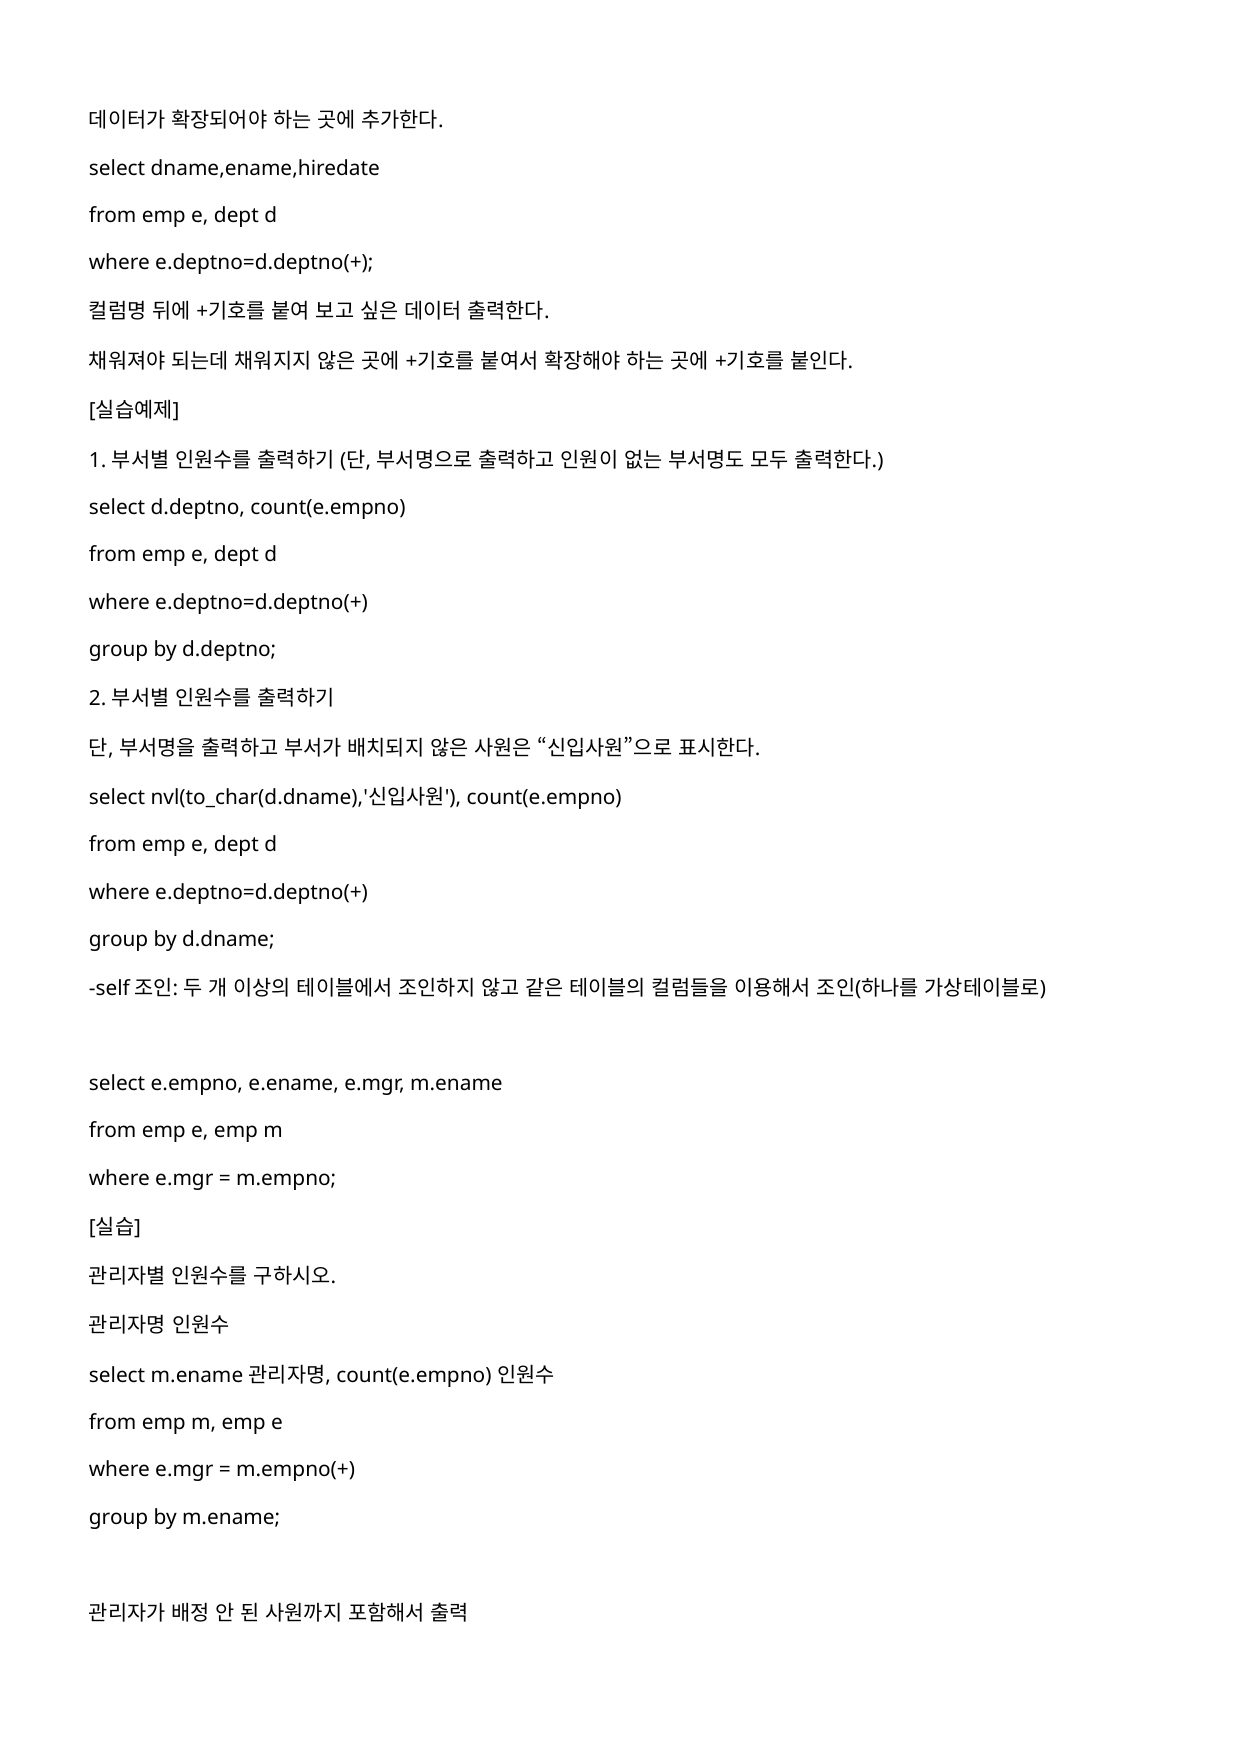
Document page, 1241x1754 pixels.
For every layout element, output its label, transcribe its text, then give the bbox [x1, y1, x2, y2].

text where e.mgr = m.empno(+) [89, 1454, 1090, 1483]
text where e.deptno=d.deptno(+) [89, 587, 1090, 615]
text where e.deptno=d.deptno(+); [89, 247, 1090, 276]
text where e.deptno=d.deptno(+) [89, 877, 1090, 905]
text select nvl(to_char(d.dname),'신입사원'), count(e.empno) [89, 780, 1090, 810]
text 컬럼명 뒤에 +기호를 붙여 보고 싶은 데이터 출력한다. [89, 295, 1090, 325]
text 단, 부서명을 출력하고 부서가 배치되지 않은 사원은 “신입사원”으로 표시한다. [89, 731, 1090, 761]
text 관리자명 인원수 [89, 1309, 1090, 1339]
text 채워져야 되는데 채워지지 않은 곳에 +기호를 붙여서 확장해야 하는 곳에 +기호를 붙인다. [89, 344, 1090, 374]
text select d.deptno, count(e.empno) [89, 492, 1090, 521]
text group by d.dname; [89, 924, 1090, 952]
text 1. 부서별 인원수를 출력하기 (단, 부서명으로 출력하고 인원이 없는 부서명도 모두 출력한다.) [89, 443, 1090, 473]
text group by m.ename; [89, 1502, 1090, 1530]
text group by d.deptno; [89, 634, 1090, 662]
text from emp m, emp e [89, 1407, 1090, 1436]
text select dname,ename,hiredate [89, 153, 1090, 181]
text 관리자가 배정 안 된 사원까지 포함해서 출력 [89, 1596, 1090, 1627]
text -self조인: 두 개 이상의 테이블에서 조인하지 않고 같은 테이블의 컬럼들을 이용해서 조인(하나를 가상테이블로) [89, 971, 1090, 1002]
text 관리자별 인원수를 구하시오. [89, 1259, 1090, 1289]
text from emp e, dept d [89, 539, 1090, 568]
text from emp e, dept d [89, 829, 1090, 858]
text 데이터가 확장되어야 하는 곳에 추가한다. [89, 103, 1090, 134]
text select m.ename 관리자명, count(e.empno) 인원수 [89, 1358, 1090, 1388]
text from emp e, emp m [89, 1115, 1090, 1144]
text select e.empno, e.ename, e.mgr, m.ename [89, 1068, 1090, 1096]
text [실습예제] [89, 393, 1090, 424]
text from emp e, dept d [89, 200, 1090, 228]
text 2. 부서별 인원수를 출력하기 [89, 681, 1090, 712]
text where e.mgr = m.empno; [89, 1163, 1090, 1191]
text [실습] [89, 1210, 1090, 1240]
